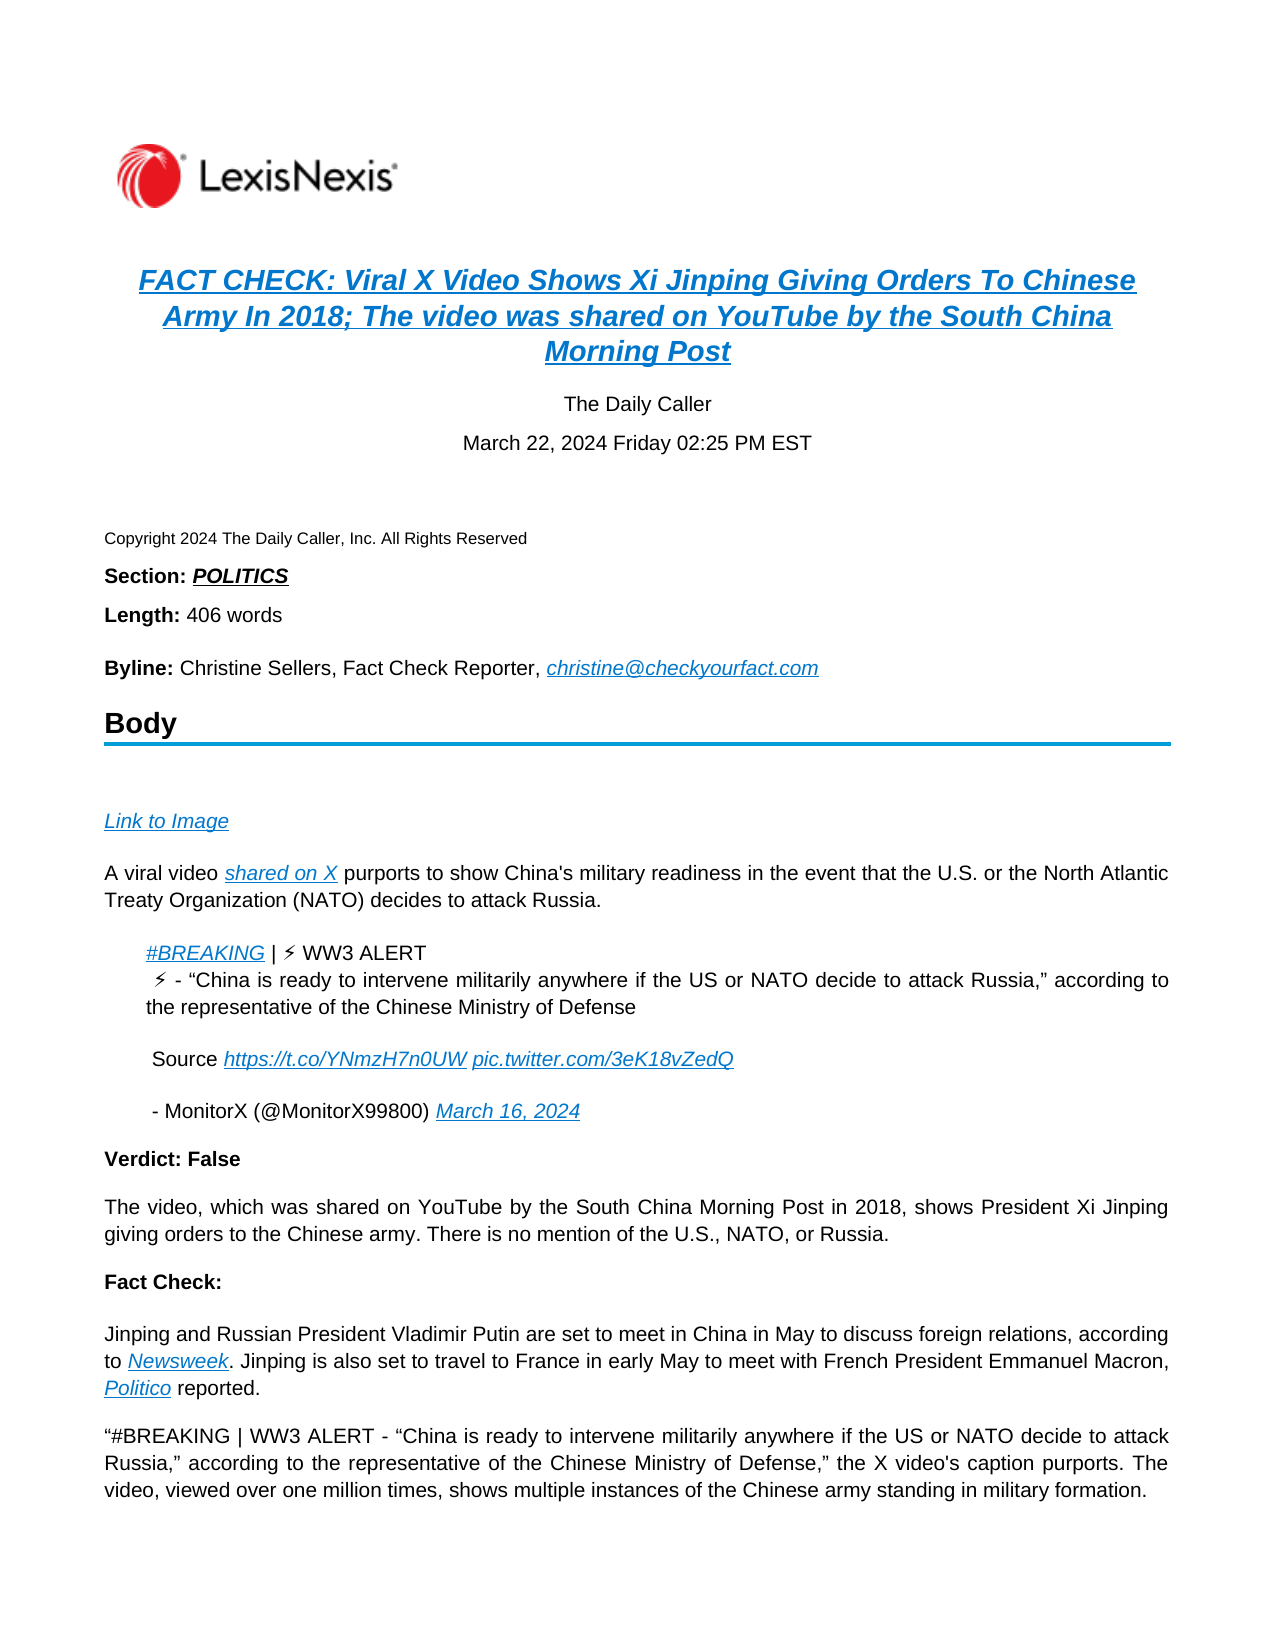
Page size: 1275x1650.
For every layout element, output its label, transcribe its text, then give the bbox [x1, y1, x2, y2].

text Byline: Christine Sellers, Fact Check Reporter, christine@checkyourfact.com [104, 652, 1171, 679]
picture [104, 144, 412, 208]
text Link to Image [104, 806, 1171, 833]
text The Daily Caller [104, 388, 1171, 416]
text ⚡ - “China is ready to intervene militarily anywhere if the US or NATO decide to attack Russia,” according to the representative of the Chinese Ministry of Defense [146, 964, 1171, 1018]
text “#BREAKING | WW3 ALERT - “China is ready to intervene militarily anywhere if the US or NATO decide to attack Russia,” according to the representative of the Chinese Ministry of Defense,” the X video's caption purports. The video, viewed over one million times, shows multiple instances of the Chinese army standing in military formation. [104, 1421, 1171, 1502]
text Fact Check: [104, 1266, 1171, 1293]
text Body [104, 704, 1171, 740]
text The video, which was shared on YouTube by the South China Morning Post in 2018, shows President Xi Jinping giving orders to the Chinese army. There is no mention of the U.S., NATO, or Russia. [104, 1191, 1171, 1246]
text Jinping and Russian President Vladimir Putin are set to meet in China in May to discuss foreign relations, according to Newsweek. Jinping is also set to travel to France in early May to meet with French President Emmanuel Macron, Politico reported. [104, 1318, 1171, 1400]
text #BREAKING | ⚡ WW3 ALERT [146, 937, 1171, 964]
text Section: POLITICS [104, 561, 1171, 588]
text March 22, 2024 Friday 02:25 PM EST [104, 428, 1171, 455]
text Length: 406 words [104, 600, 1171, 627]
text - MonitorX (@MonitorX99800) March 16, 2024 [146, 1096, 1171, 1123]
text Verdict: False [104, 1143, 1171, 1171]
text Copyright 2024 The Daily Caller, Inc. All Rights Reserved [104, 496, 1171, 548]
subtitle FACT CHECK: Viral X Video Shows Xi Jinping Giving Orders To Chinese Army In 2018; The video was shared on YouTube by the South China Morning Post [104, 261, 1171, 368]
text A viral video shared on X purports to show China's military readiness in the event that the U.S. or the North Atlantic Treaty Organization (NATO) decides to attack Russia. [104, 858, 1171, 912]
text Source https://t.co/YNmzH7n0UW pic.twitter.com/3eK18vZedQ [146, 1043, 1171, 1071]
